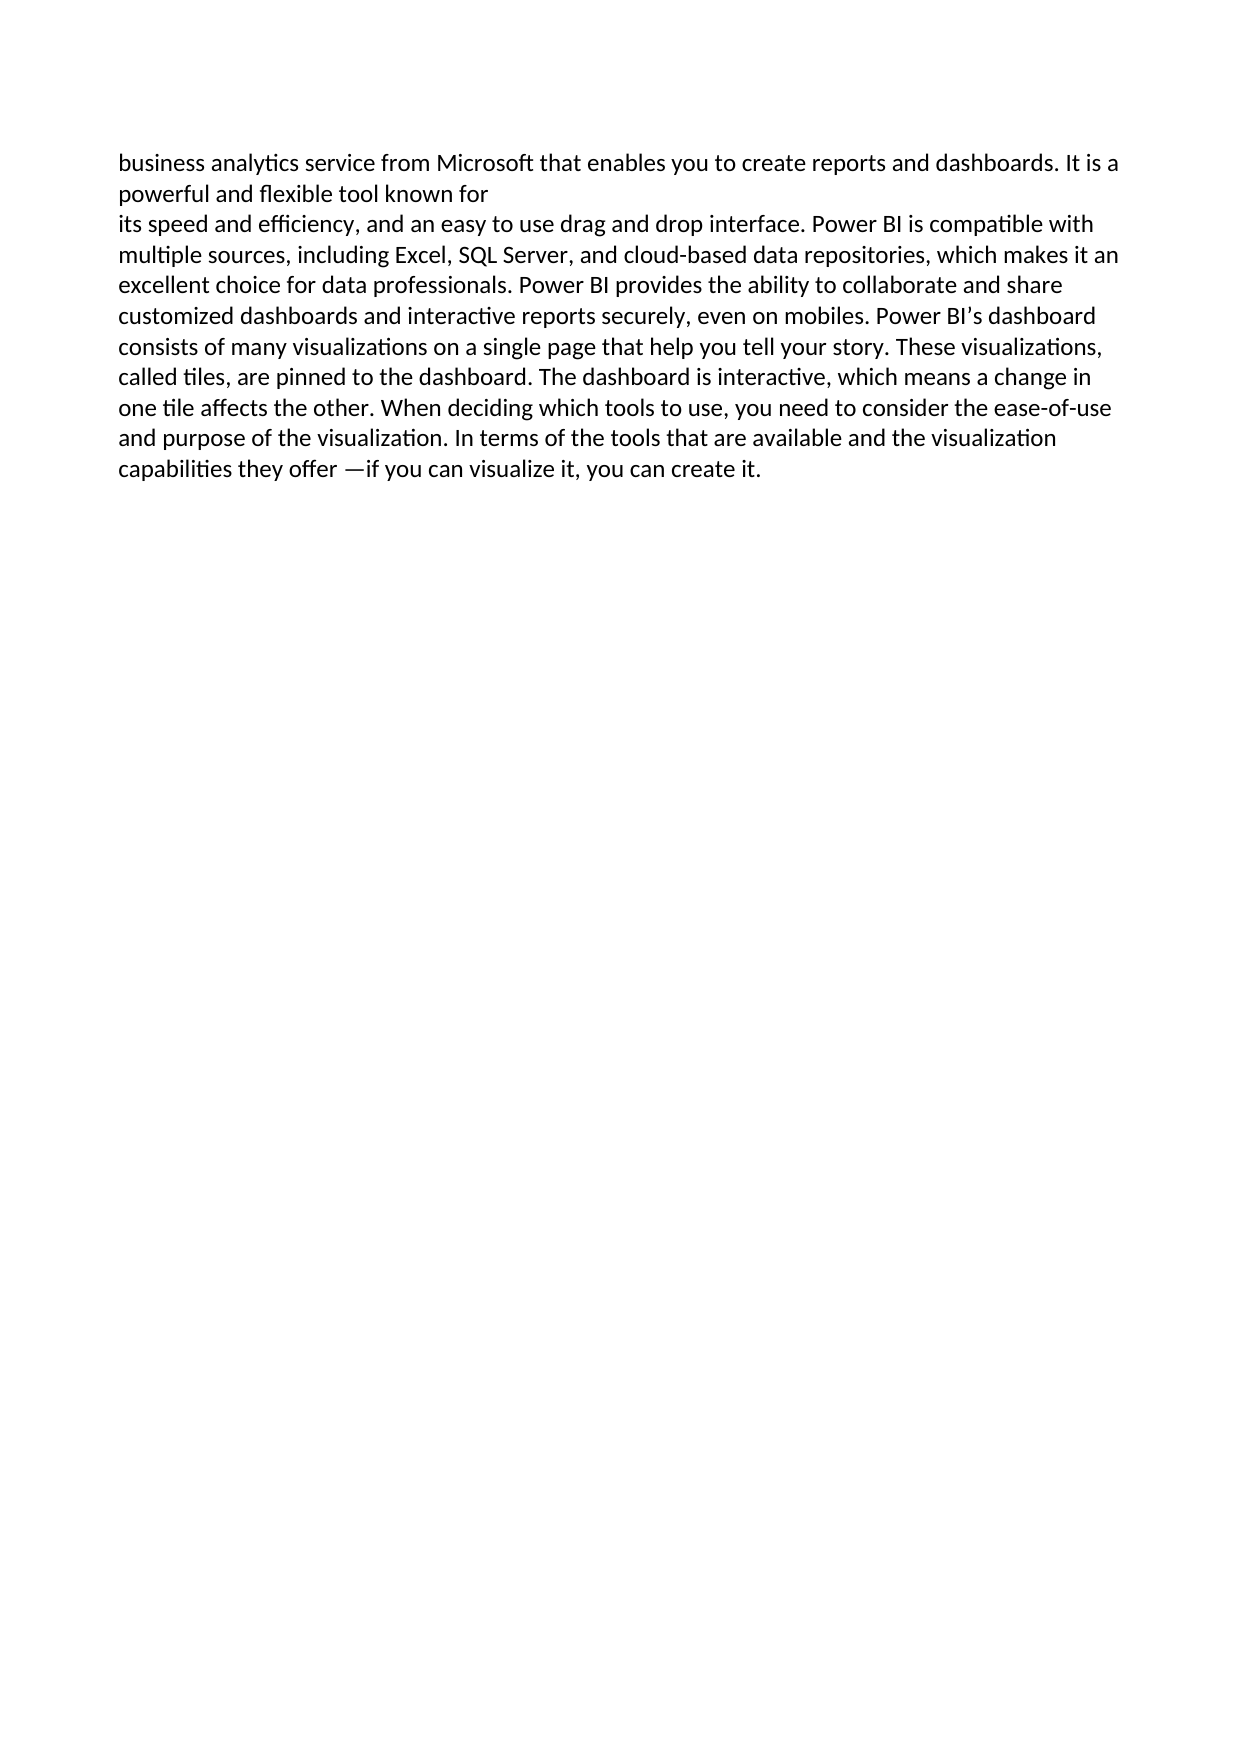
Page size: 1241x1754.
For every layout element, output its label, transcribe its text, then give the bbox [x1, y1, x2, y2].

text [118, 148, 1122, 209]
text its speed and efficiency, and an easy to use drag and drop interface. Power BI is compatible with multiple sources, including Excel, SQL Server, and cloud-based data repositories, which makes it an excellent choice for data professionals. Power BI provides the ability to collaborate and share customized dashboards and interactive reports securely, even on mobiles. Power BI’s dashboard consists of many visualizations on a single page that help you tell your story. These visualizations, called tiles, are pinned to the dashboard. The dashboard is interactive, which means a change in one tile affects the other. When deciding which tools to use, you need to consider the ease-of-use and purpose of the visualization. In terms of the tools that are available and the visualization capabilities they offer —if you can visualize it, you can create it. [118, 209, 1122, 483]
